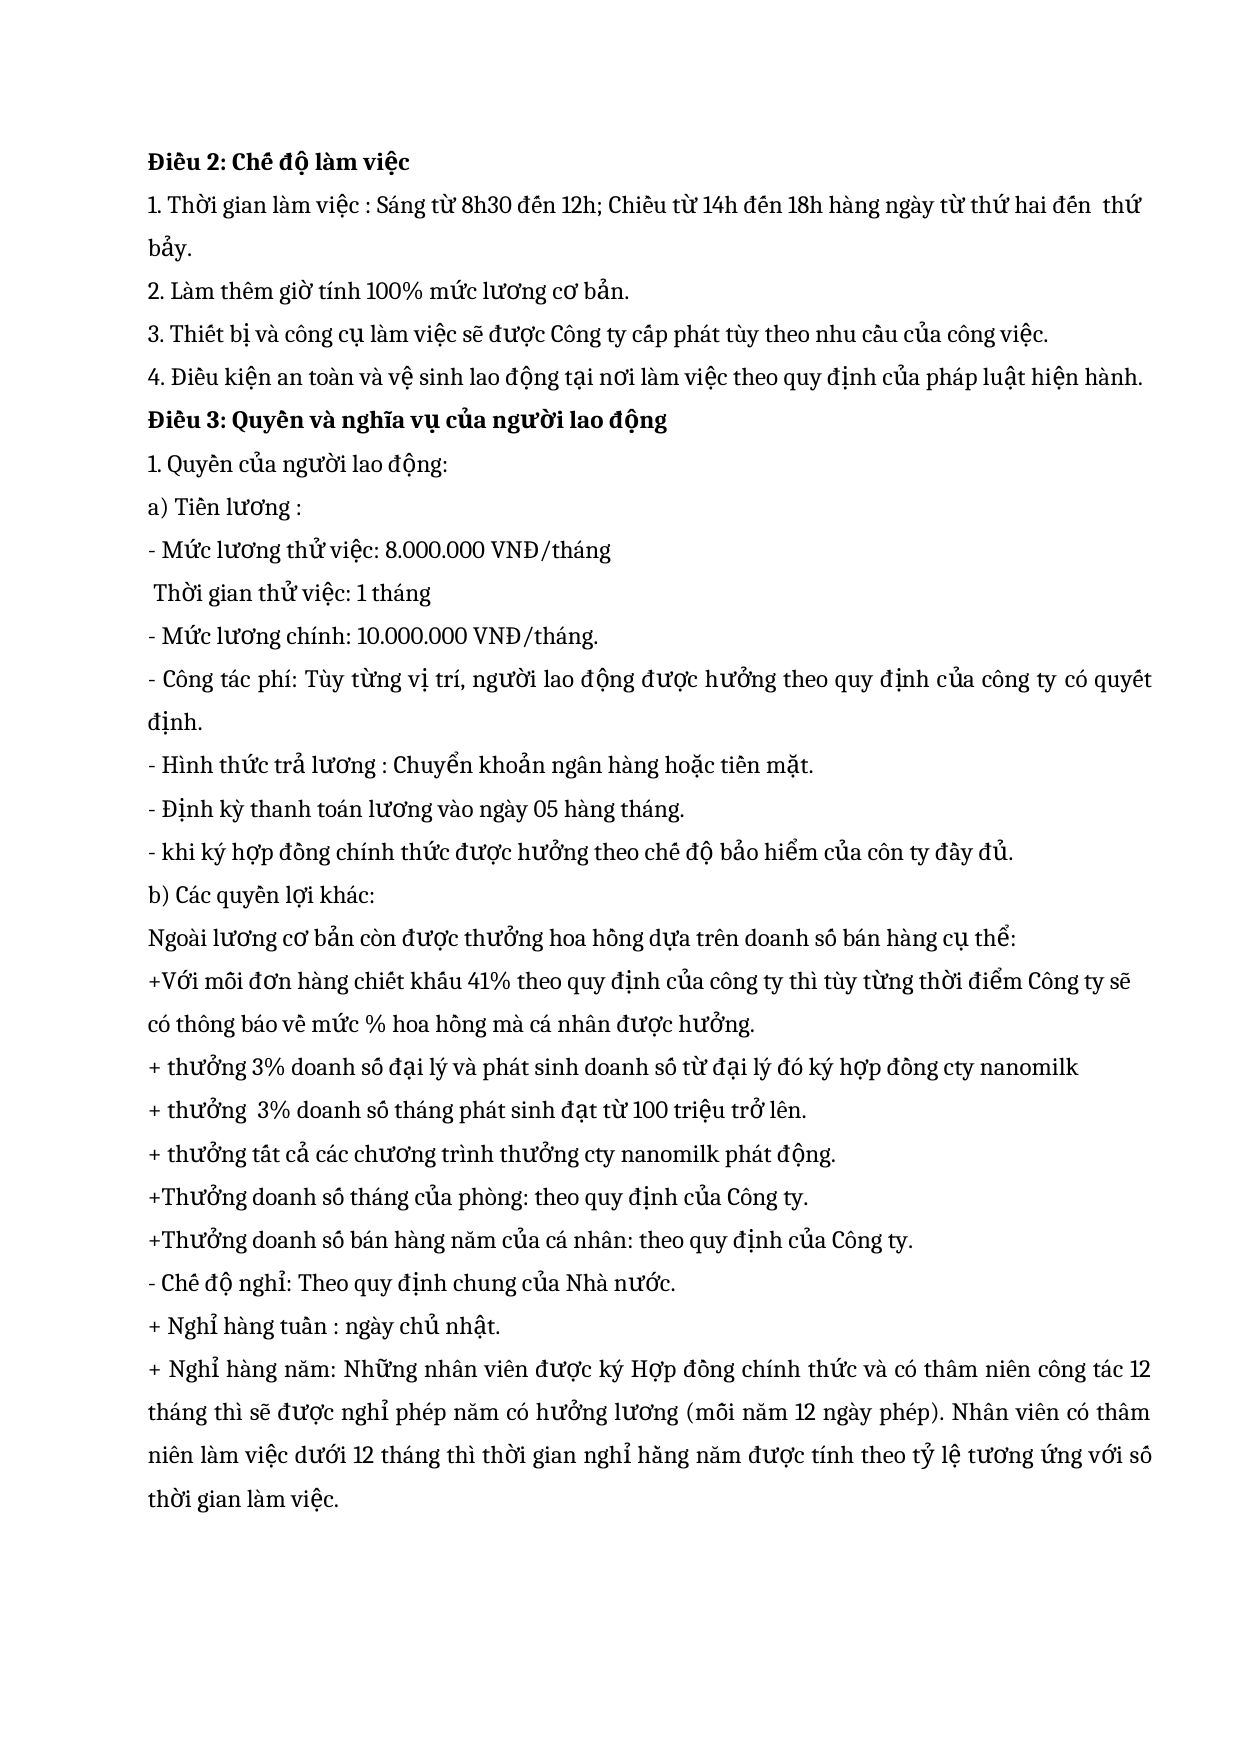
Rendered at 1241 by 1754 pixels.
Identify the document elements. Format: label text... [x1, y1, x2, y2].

text Điều 2: Chế độ làm việc [148, 148, 1152, 176]
text - khi ký hợp đồng chính thức được hưởng theo chế độ bảo hiểm của côn ty đầy đủ. [148, 838, 1152, 866]
text 3. Thiết bị và công cụ làm việc sẽ được Công ty cấp phát tùy theo nhu cầu của công việc. [148, 320, 1152, 349]
text 4. Điều kiện an toàn và vệ sinh lao động tại nơi làm việc theo quy định của pháp luật hiện hành. [148, 363, 1152, 392]
text - Mức lương chính: 10.000.000 VNĐ/tháng. [148, 622, 1152, 651]
text Thời gian thử việc: 1 tháng [148, 579, 1152, 608]
text 1. Quyền của người lao động: [148, 449, 1152, 478]
text +Với mỗi đơn hàng chiết khấu 41% theo quy định của công ty thì tùy từng thời điểm Công ty sẽ có thông báo về mức % hoa hồng mà cá nhân được hưởng. [148, 967, 1152, 1039]
text - Chế độ nghỉ: Theo quy định chung của Nhà nước. [148, 1269, 1152, 1298]
text Ngoài lương cơ bản còn được thưởng hoa hồng dựa trên doanh số bán hàng cụ thể: [148, 924, 1152, 953]
text +Thưởng doanh số tháng của phòng: theo quy định của Công ty. [148, 1183, 1152, 1211]
text 1. Thời gian làm việc : Sáng từ 8h30 đến 12h; Chiều từ 14h đến 18h hàng ngày từ thứ hai đến thứ bảy. [148, 191, 1152, 263]
text +Thưởng doanh số bán hàng năm của cá nhân: theo quy định của Công ty. [148, 1226, 1152, 1254]
text + thưởng 3% doanh số đại lý và phát sinh doanh số từ đại lý đó ký hợp đồng cty nanomilk [148, 1053, 1152, 1082]
text + thưởng tất cả các chương trình thưởng cty nanomilk phát động. [148, 1139, 1152, 1168]
text a) Tiền lương : [148, 493, 1152, 521]
text Điều 3: Quyền và nghĩa vụ của người lao động [148, 406, 1152, 435]
text - Mức lương thử việc: 8.000.000 VNĐ/tháng [148, 536, 1152, 564]
text b) Các quyền lợi khác: [148, 881, 1152, 909]
text - Hình thức trả lương : Chuyển khoản ngân hàng hoặc tiền mặt. [148, 751, 1152, 780]
text 2. Làm thêm giờ tính 100% mức lương cơ bản. [148, 277, 1152, 306]
text + thưởng 3% doanh số tháng phát sinh đạt từ 100 triệu trở lên. [148, 1096, 1152, 1125]
text + Nghỉ hàng năm: Những nhân viên được ký Hợp đồng chính thức và có thâm niên công tác 12 tháng thì sẽ được nghỉ phép năm có hưởng lương (mỗi năm 12 ngày phép). Nhân viên có thâm niên làm việc dưới 12 tháng thì thời gian nghỉ hằng năm được tính theo tỷ lệ tương ứng với số thời gian làm việc. [148, 1355, 1152, 1513]
text - Định kỳ thanh toán lương vào ngày 05 hàng tháng. [148, 794, 1152, 823]
text - Công tác phí: Tùy từng vị trí, người lao động được hưởng theo quy định của công ty có quyết định. [148, 665, 1152, 737]
text + Nghỉ hàng tuần : ngày chủ nhật. [148, 1312, 1152, 1341]
